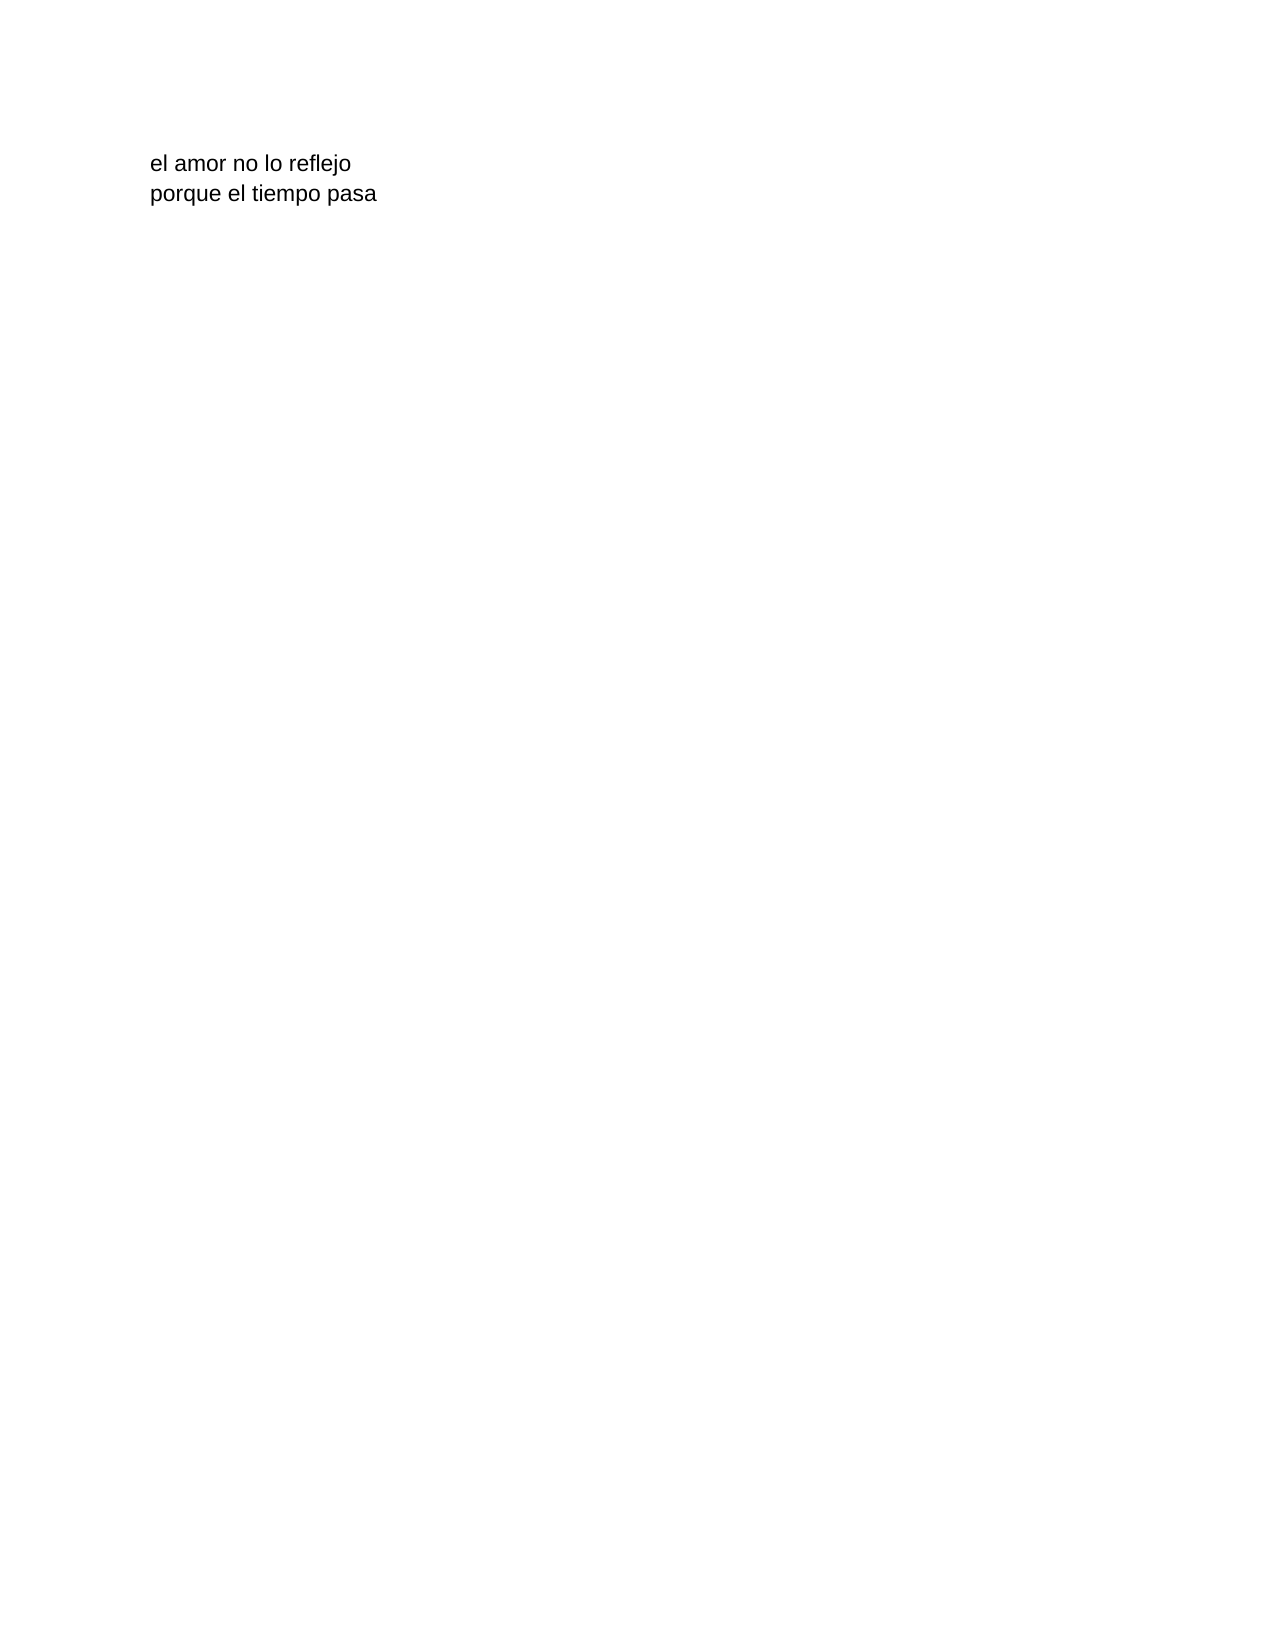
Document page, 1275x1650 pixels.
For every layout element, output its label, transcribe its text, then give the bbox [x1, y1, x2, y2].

text porque el tiempo pasa [150, 180, 1125, 207]
text el amor no lo reflejo [150, 150, 1125, 176]
